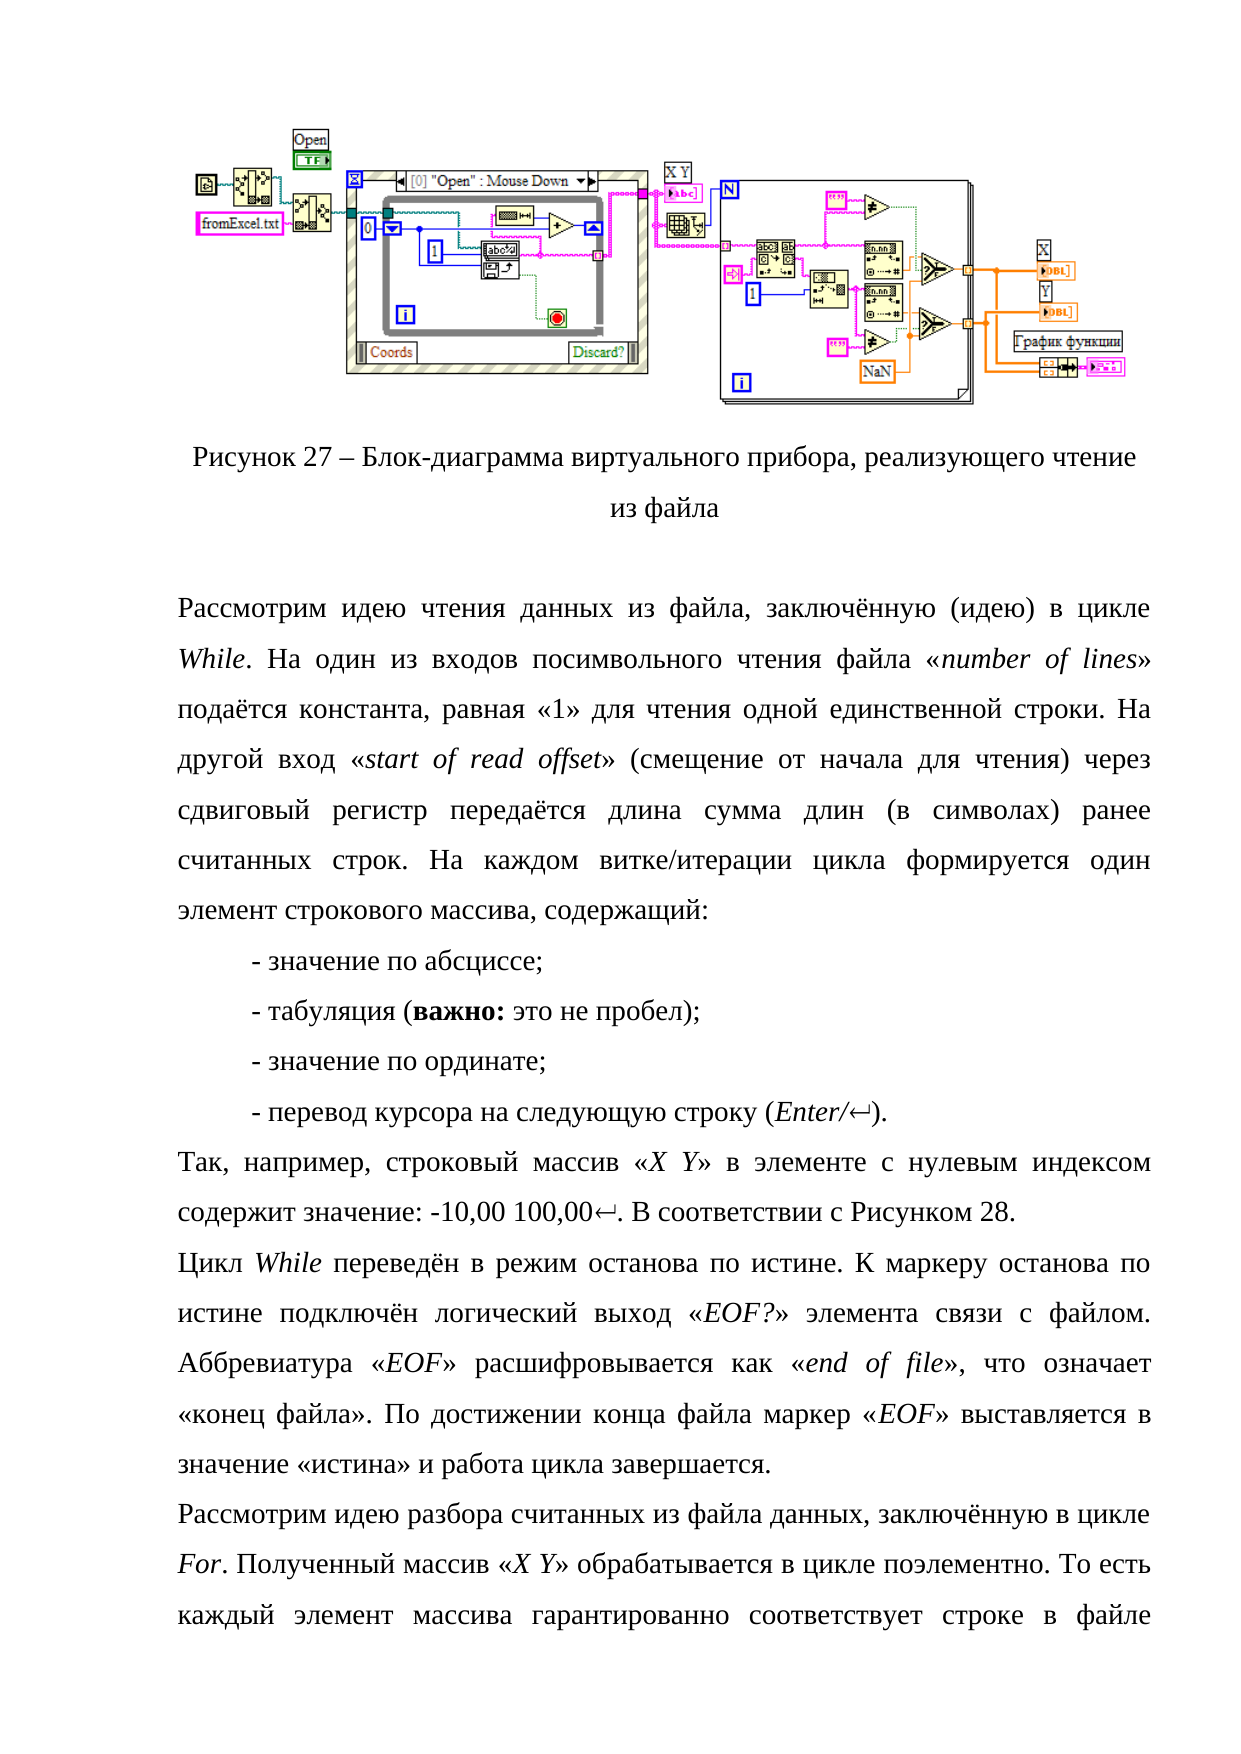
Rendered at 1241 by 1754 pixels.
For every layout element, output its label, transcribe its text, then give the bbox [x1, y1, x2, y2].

text - перевод курсора на следующую строку (Enter/). [177, 1094, 1152, 1127]
text Цикл While переведён в режим останова по истине. К маркеру останова по истине подключён логический выход «EOF?» элемента связи с файлом. Аббревиатура «EOF» расшифровывается как «end of file», что означает «конец файла». По достижении конца файла маркер «EOF» выставляется в значение «истина» и работа цикла завершается. [177, 1245, 1152, 1479]
text - значение по абсциссе; [177, 943, 1152, 976]
text Так, например, строковый массив «X Y» в элементе с нулевым индексом содержит значение: -10,00 100,00. В соответствии с Рисунком 28. [177, 1144, 1152, 1228]
text - табуляция (важно: это не пробел); [177, 993, 1152, 1027]
text Рассмотрим идею чтения данных из файла, заключённую (идею) в цикле While. На один из входов посимвольного чтения файла «number of lines» подаётся константа, равная «1» для чтения одной единственной строки. На другой вход «start of read offset» (смещение от начала для чтения) через сдвиговый регистр передаётся длина сумма длин (в символах) ранее считанных строк. На каждом витке/итерации цикла формируется один элемент строкового массива, содержащий: [177, 591, 1152, 926]
picture [182, 118, 1147, 423]
text - значение по ординате; [177, 1043, 1152, 1077]
text Рисунок 27 – Блок-диаграмма виртуального прибора, реализующего чтение из файла [177, 439, 1152, 523]
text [177, 1496, 1152, 1631]
